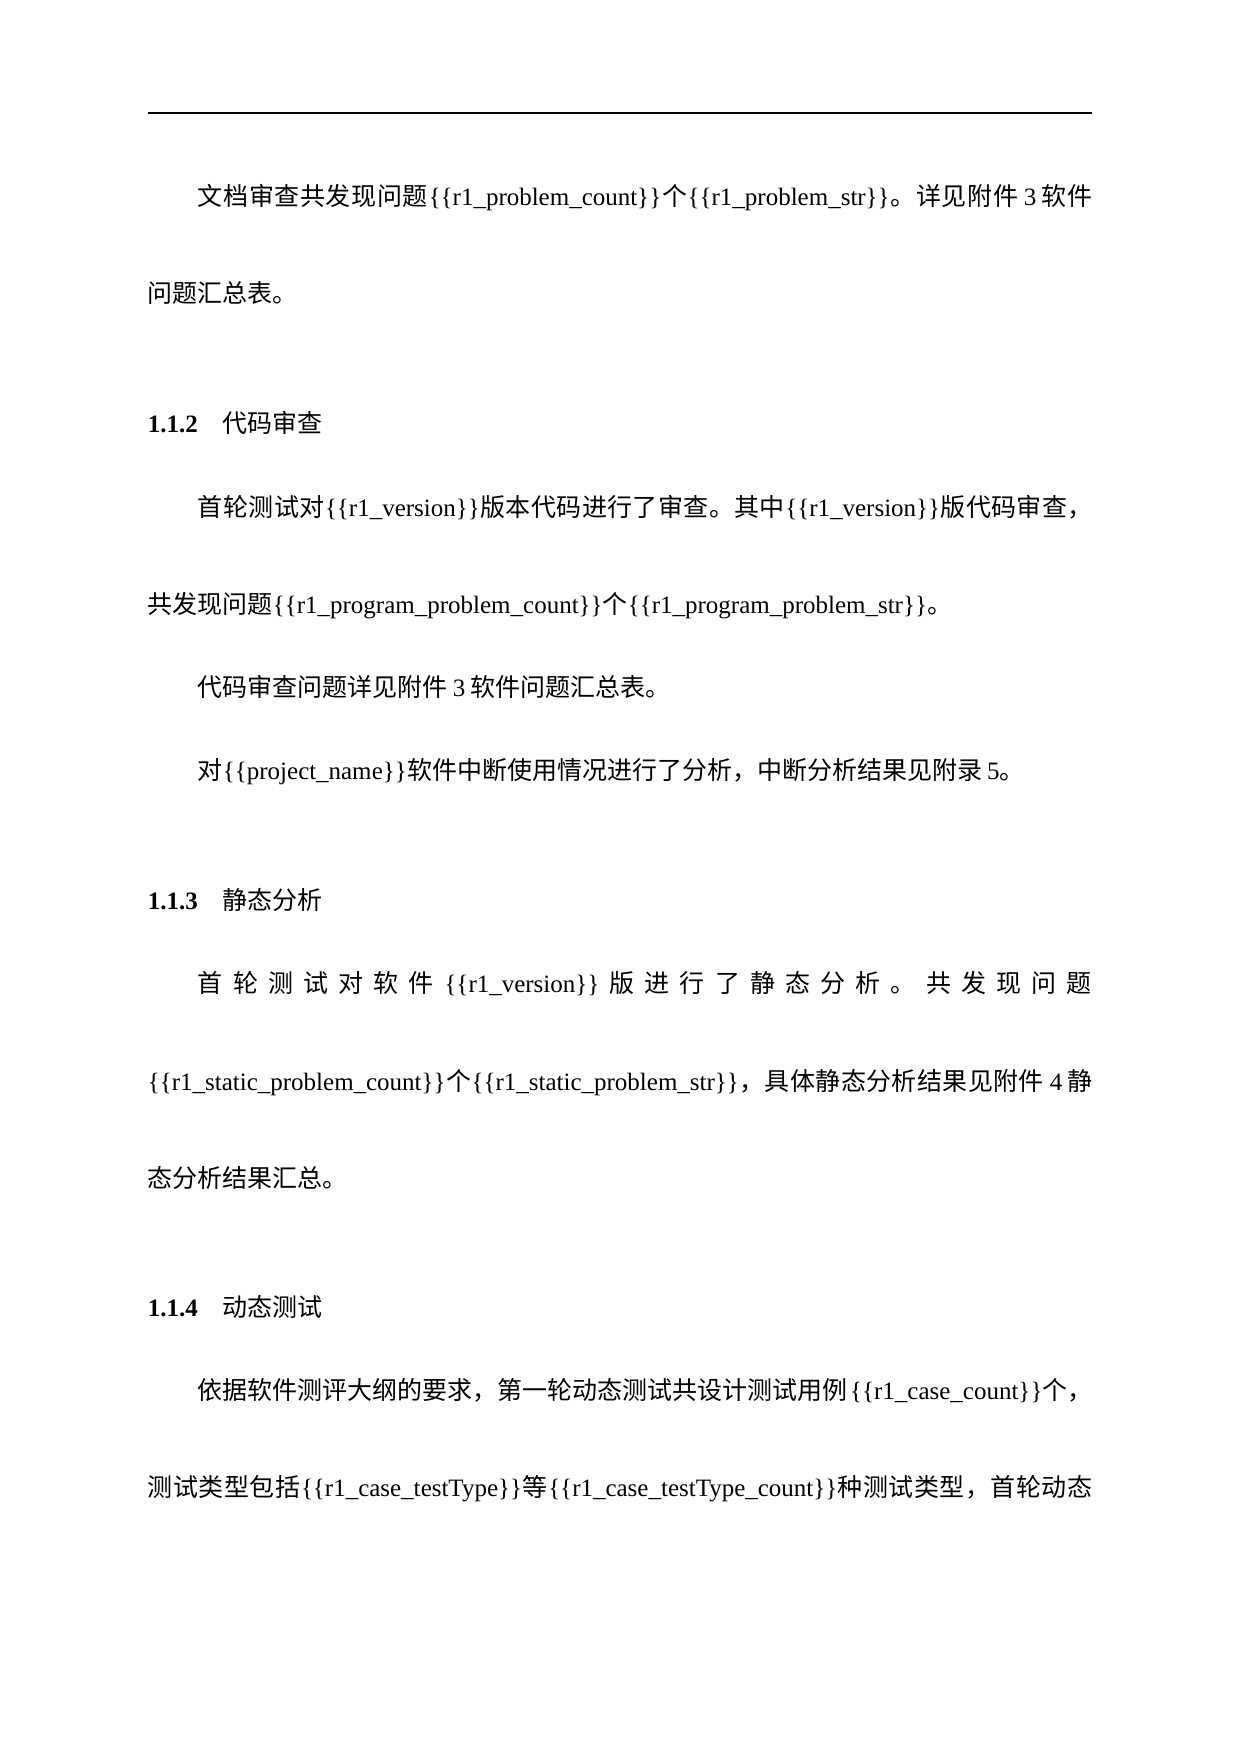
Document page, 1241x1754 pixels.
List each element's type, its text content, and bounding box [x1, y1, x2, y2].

subtitle 代码审查 [148, 389, 1092, 454]
subtitle 动态测试 [148, 1273, 1092, 1338]
text 代码审查问题详见附件3软件问题汇总表。 [148, 653, 1092, 718]
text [148, 1356, 1092, 1518]
text 首轮测试对软件{{r1_version}}版进行了静态分析。共发现问题{{r1_static_problem_count}}个{{r1_static_problem_str}}，具体静态分析结果见附件4静态分析结果汇总。 [148, 949, 1092, 1209]
text 首轮测试对{{r1_version}}版本代码进行了审查。其中{{r1_version}}版代码审查，共发现问题{{r1_program_problem_count}}个{{r1_program_problem_str}}。 [148, 473, 1092, 635]
text 对{{project_name}}软件中断使用情况进行了分析，中断分析结果见附录5。 [148, 736, 1092, 801]
text 文档审查共发现问题{{r1_problem_count}}个{{r1_problem_str}}。详见附件3软件问题汇总表。 [148, 162, 1092, 324]
subtitle 静态分析 [148, 866, 1092, 931]
